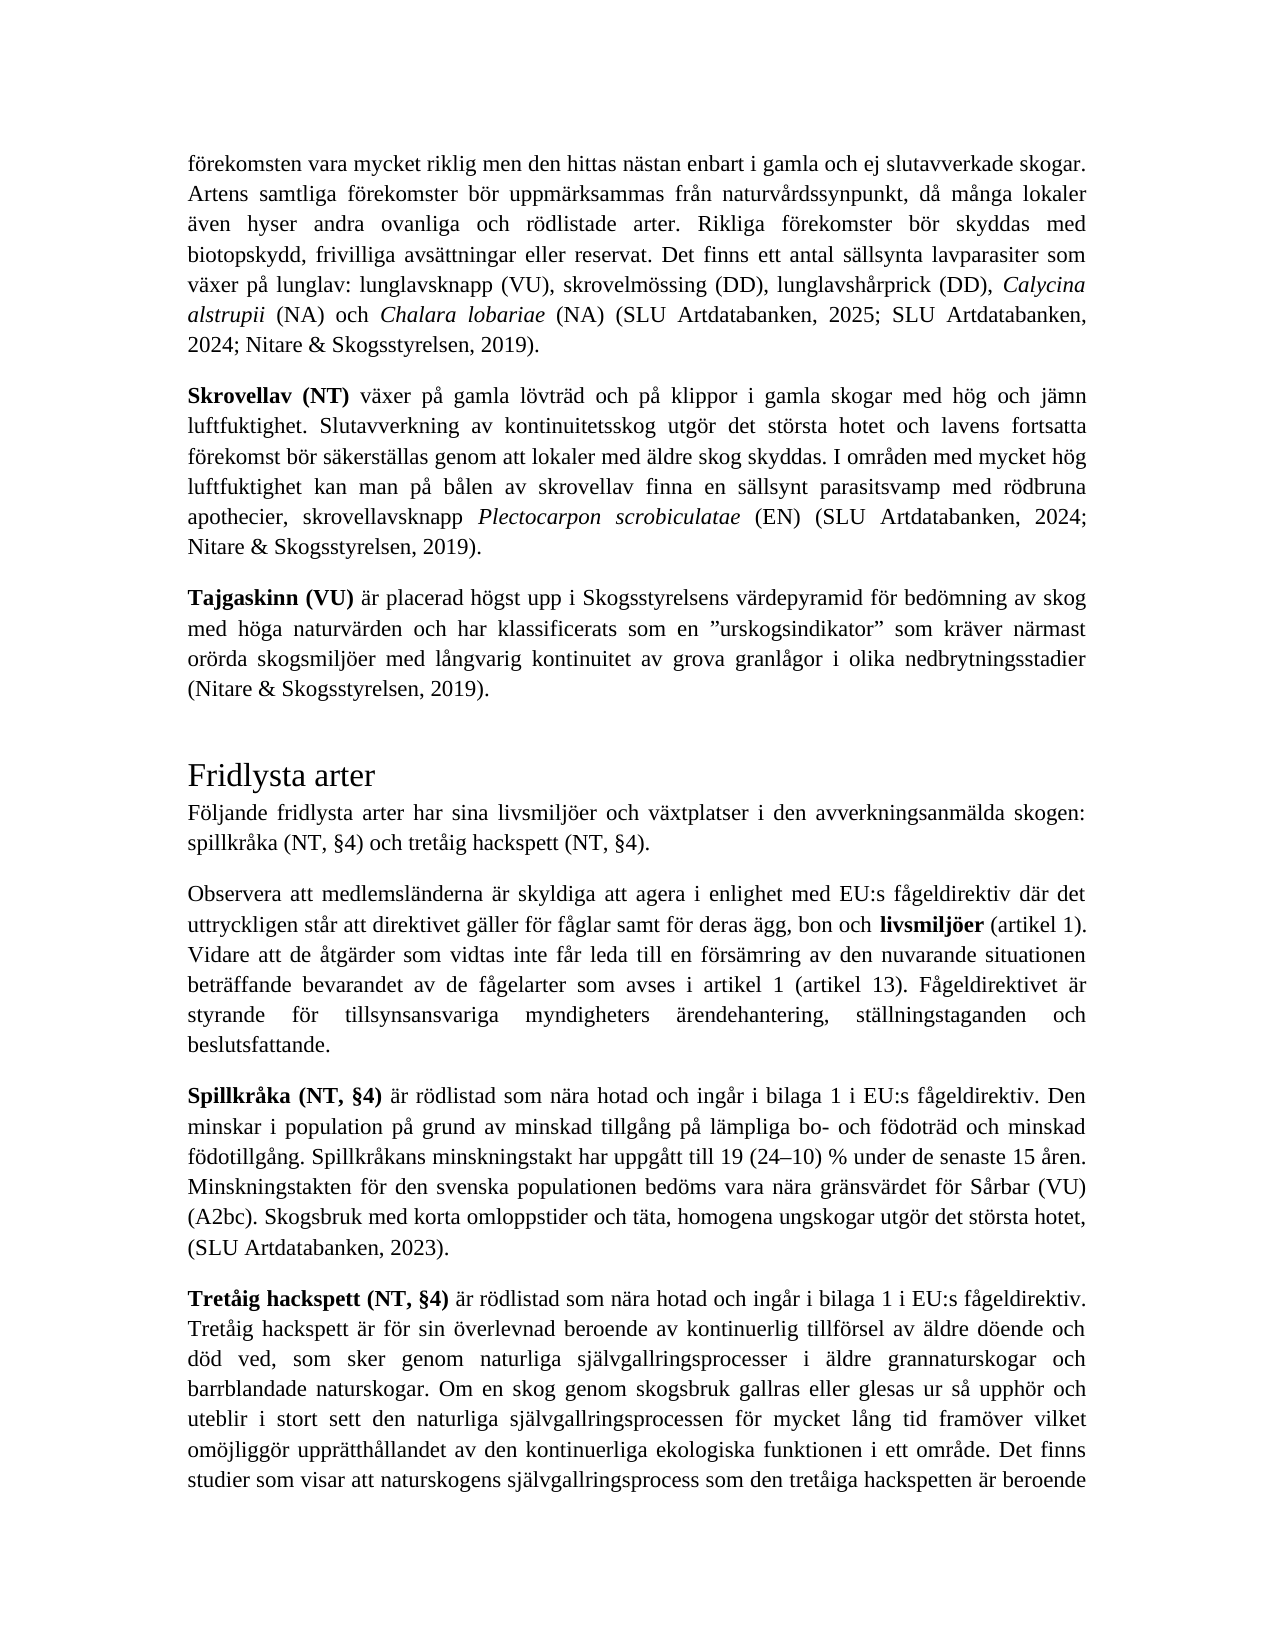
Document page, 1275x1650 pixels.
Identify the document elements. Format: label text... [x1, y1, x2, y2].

text Följande fridlysta arter har sina livsmiljöer och växtplatser i den avverkningsanmälda skogen: spillkråka (NT, §4) och tretåig hackspett (NT, §4). [187, 799, 1087, 856]
text Spillkråka (NT, §4) är rödlistad som nära hotad och ingår i bilaga 1 i EU:s fågeldirektiv. Den minskar i population på grund av minskad tillgång på lämpliga bo- och födoträd och minskad födotillgång. Spillkråkans minskningstakt har uppgått till 19 (24–10) % under de senaste 15 åren. Minskningstakten för den svenska populationen bedöms vara nära gränsvärdet för Sårbar (VU) (A2bc). Skogsbruk med korta omloppstider och täta, homogena ungskogar utgör det största hotet, (SLU Artdatabanken, 2023). [187, 1083, 1087, 1260]
text Observera att medlemsländerna är skyldiga att agera i enlighet med EU:s fågeldirektiv där det uttryckligen står att direktivet gäller för fåglar samt för deras ägg, bon och livsmiljöer (artikel 1). Vidare att de åtgärder som vidtas inte får leda till en försämring av den nuvarande situationen beträffande bevarandet av de fågelarter som avses i artikel 1 (artikel 13). Fågeldirektivet är styrande för tillsynsansvariga myndigheters ärendehantering, ställningstaganden och beslutsfattande. [187, 881, 1087, 1058]
text Tajgaskinn (VU) är placerad högst upp i Skogsstyrelsens värdepyramid för bedömning av skog med höga naturvärden och har klassificerats som en ”urskogsindikator” som kräver närmast orörda skogsmiljöer med långvarig kontinuitet av grova granlågor i olika nedbrytningsstadier (Nitare & Skogsstyrelsen, 2019). [187, 584, 1087, 701]
subtitle Fridlysta arter [187, 755, 1087, 793]
text Skrovellav (NT) växer på gamla lövträd och på klippor i gamla skogar med hög och jämn luftfuktighet. Slutavverkning av kontinuitetsskog utgör det största hotet och lavens fortsatta förekomst bör säkerställas genom att lokaler med äldre skog skyddas. I områden med mycket hög luftfuktighet kan man på bålen av skrovellav finna en sällsynt parasitsvamp med rödbruna apothecier, skrovellavsknapp Plectocarpon scrobiculatae (EN) (SLU Artdatabanken, 2024; Nitare & Skogsstyrelsen, 2019). [187, 382, 1087, 560]
